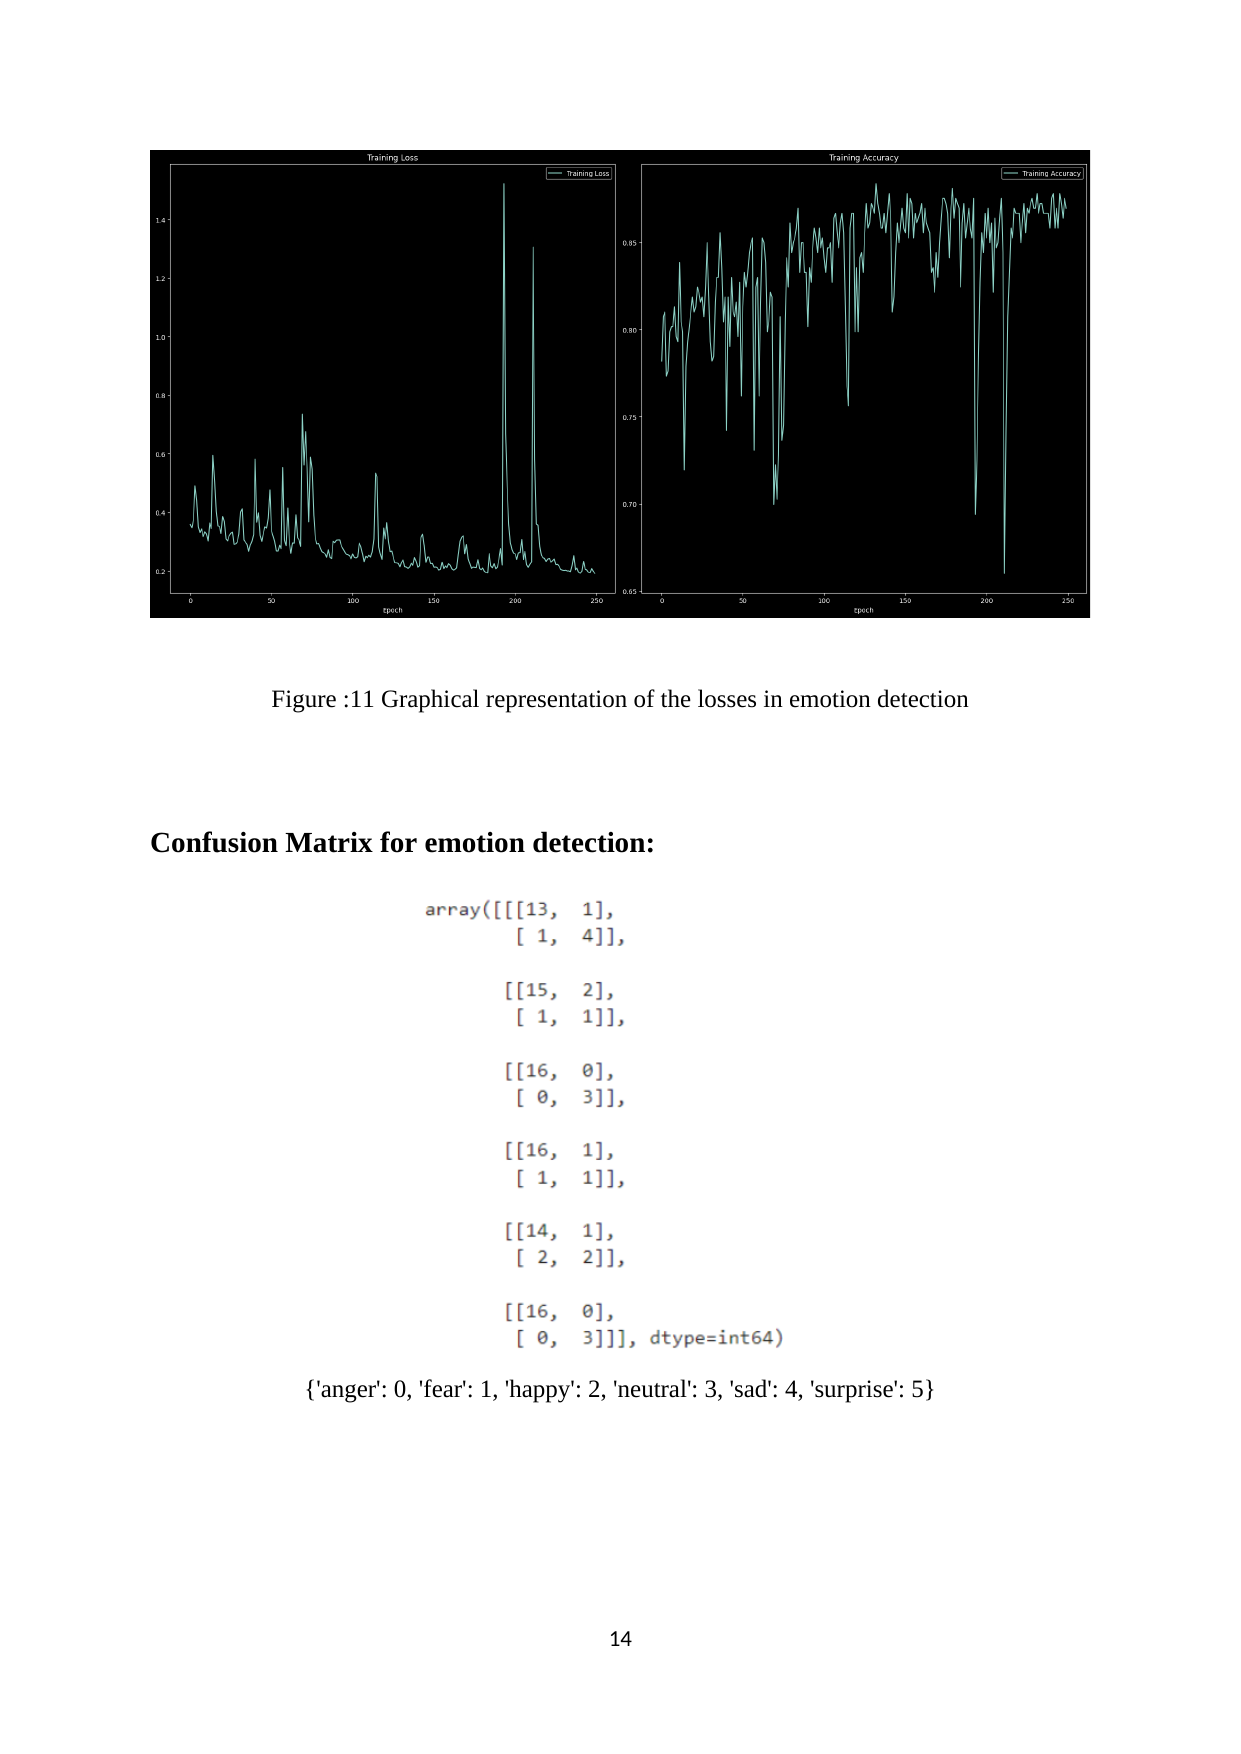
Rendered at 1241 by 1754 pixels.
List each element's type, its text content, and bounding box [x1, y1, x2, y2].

text Figure :11 Graphical representation of the losses in emotion detection [150, 684, 1090, 713]
picture [150, 150, 1091, 618]
picture [415, 887, 826, 1356]
text {'anger': 0, 'fear': 1, 'happy': 2, 'neutral': 3, 'sad': 4, 'surprise': 5} [150, 1374, 1090, 1403]
text Confusion Matrix for emotion detection: [150, 825, 1090, 859]
